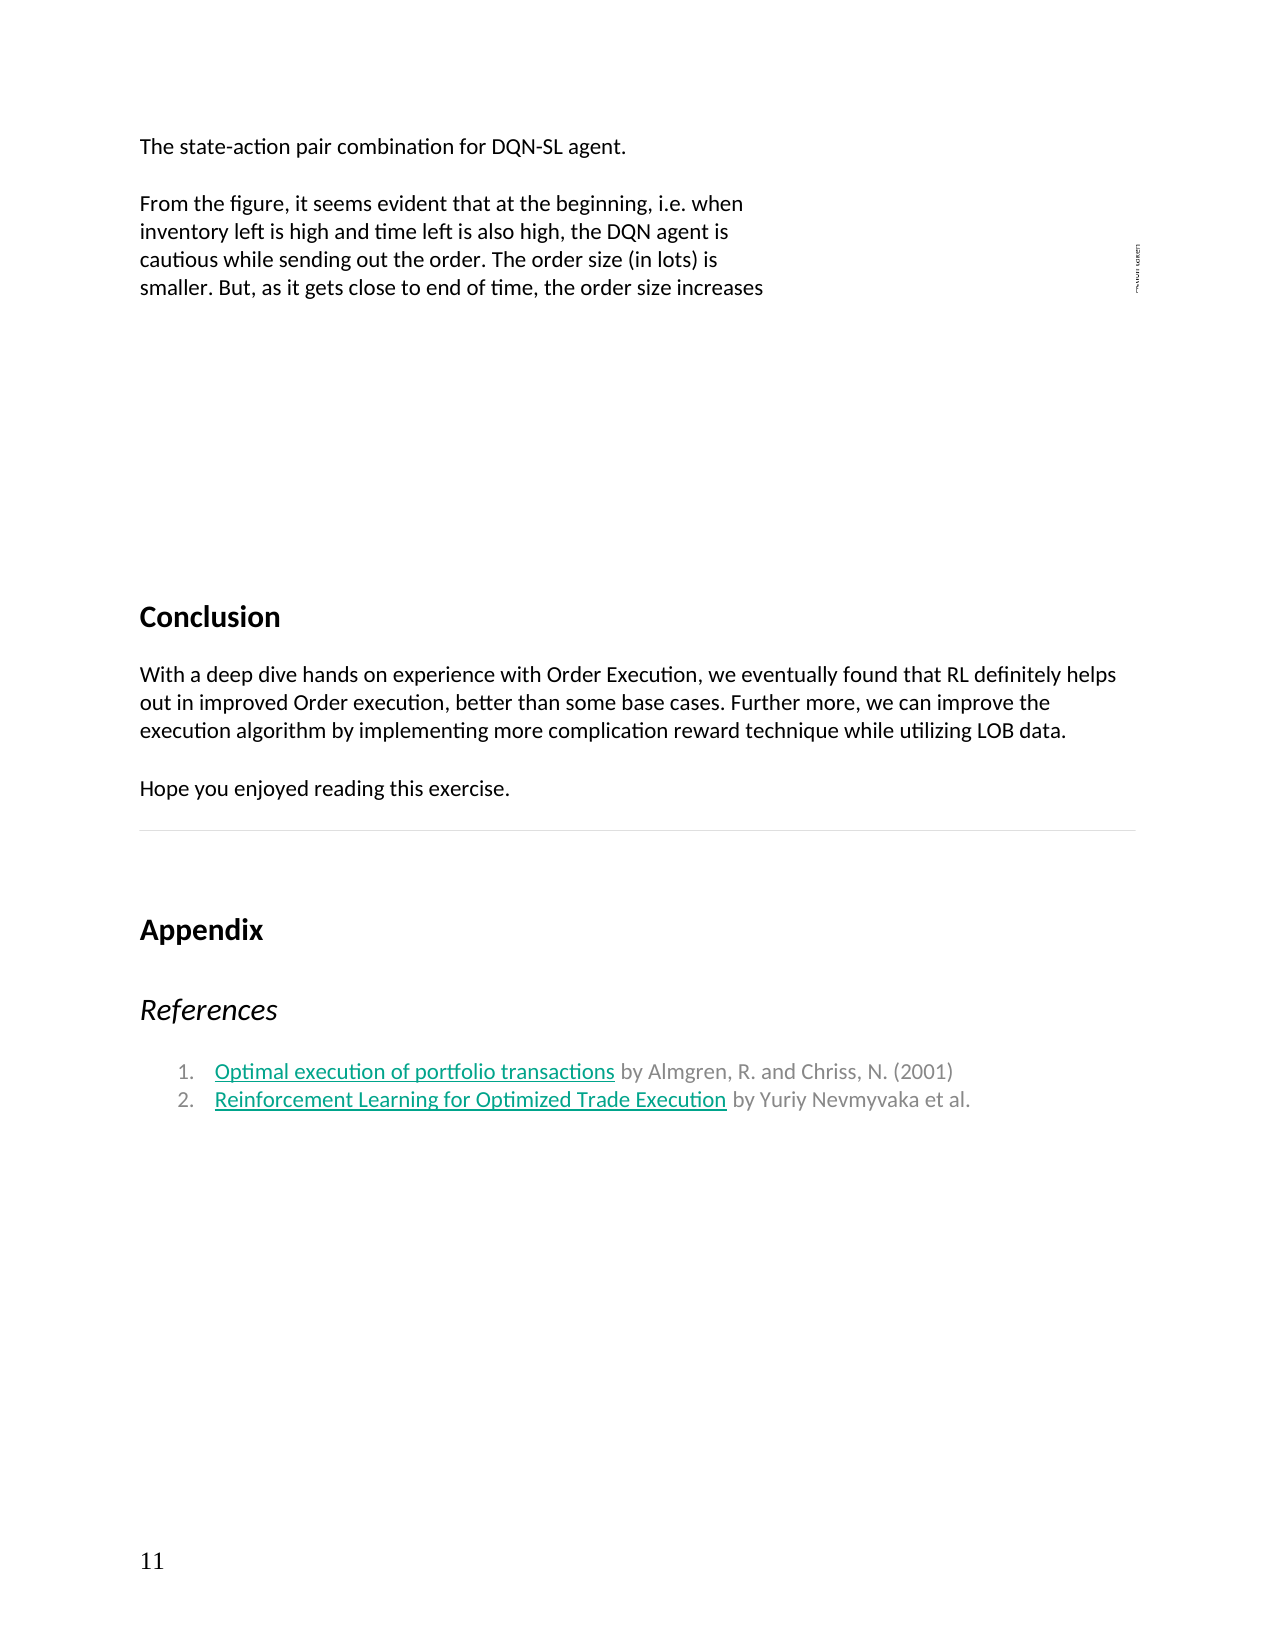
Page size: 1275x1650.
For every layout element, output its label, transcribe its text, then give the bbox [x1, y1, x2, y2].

text With a deep dive hands on experience with Order Execution, we eventually found that RL definitely helps out in improved Order execution, better than some base cases. Further more, we can improve the execution algorithm by implementing more complication reward technique while utilizing LOB data. [139, 660, 1136, 744]
list Reinforcement Learning for Optimized Trade Execution by Yuriy Nevmyvaka et al. [177, 1085, 1136, 1113]
subtitle References [139, 989, 1136, 1028]
subtitle Conclusion [139, 597, 1136, 635]
subtitle Appendix [139, 910, 1136, 948]
list Optimal execution of portfolio transactions by Almgren, R. and Chriss, N. (2001) [177, 1057, 1136, 1085]
text Hope you enjoyed reading this exercise. [139, 774, 1136, 802]
picture [780, 132, 1173, 467]
text From the figure, it seems evident that at the beginning, i.e. when inventory left is high and time left is also high, the DQN agent is cautious while sending out the order. The order size (in lots) is smaller. But, as it gets close to end of time, the order size increases [139, 189, 1136, 301]
text The state-action pair combination for DQN-SL agent. [139, 132, 1136, 160]
